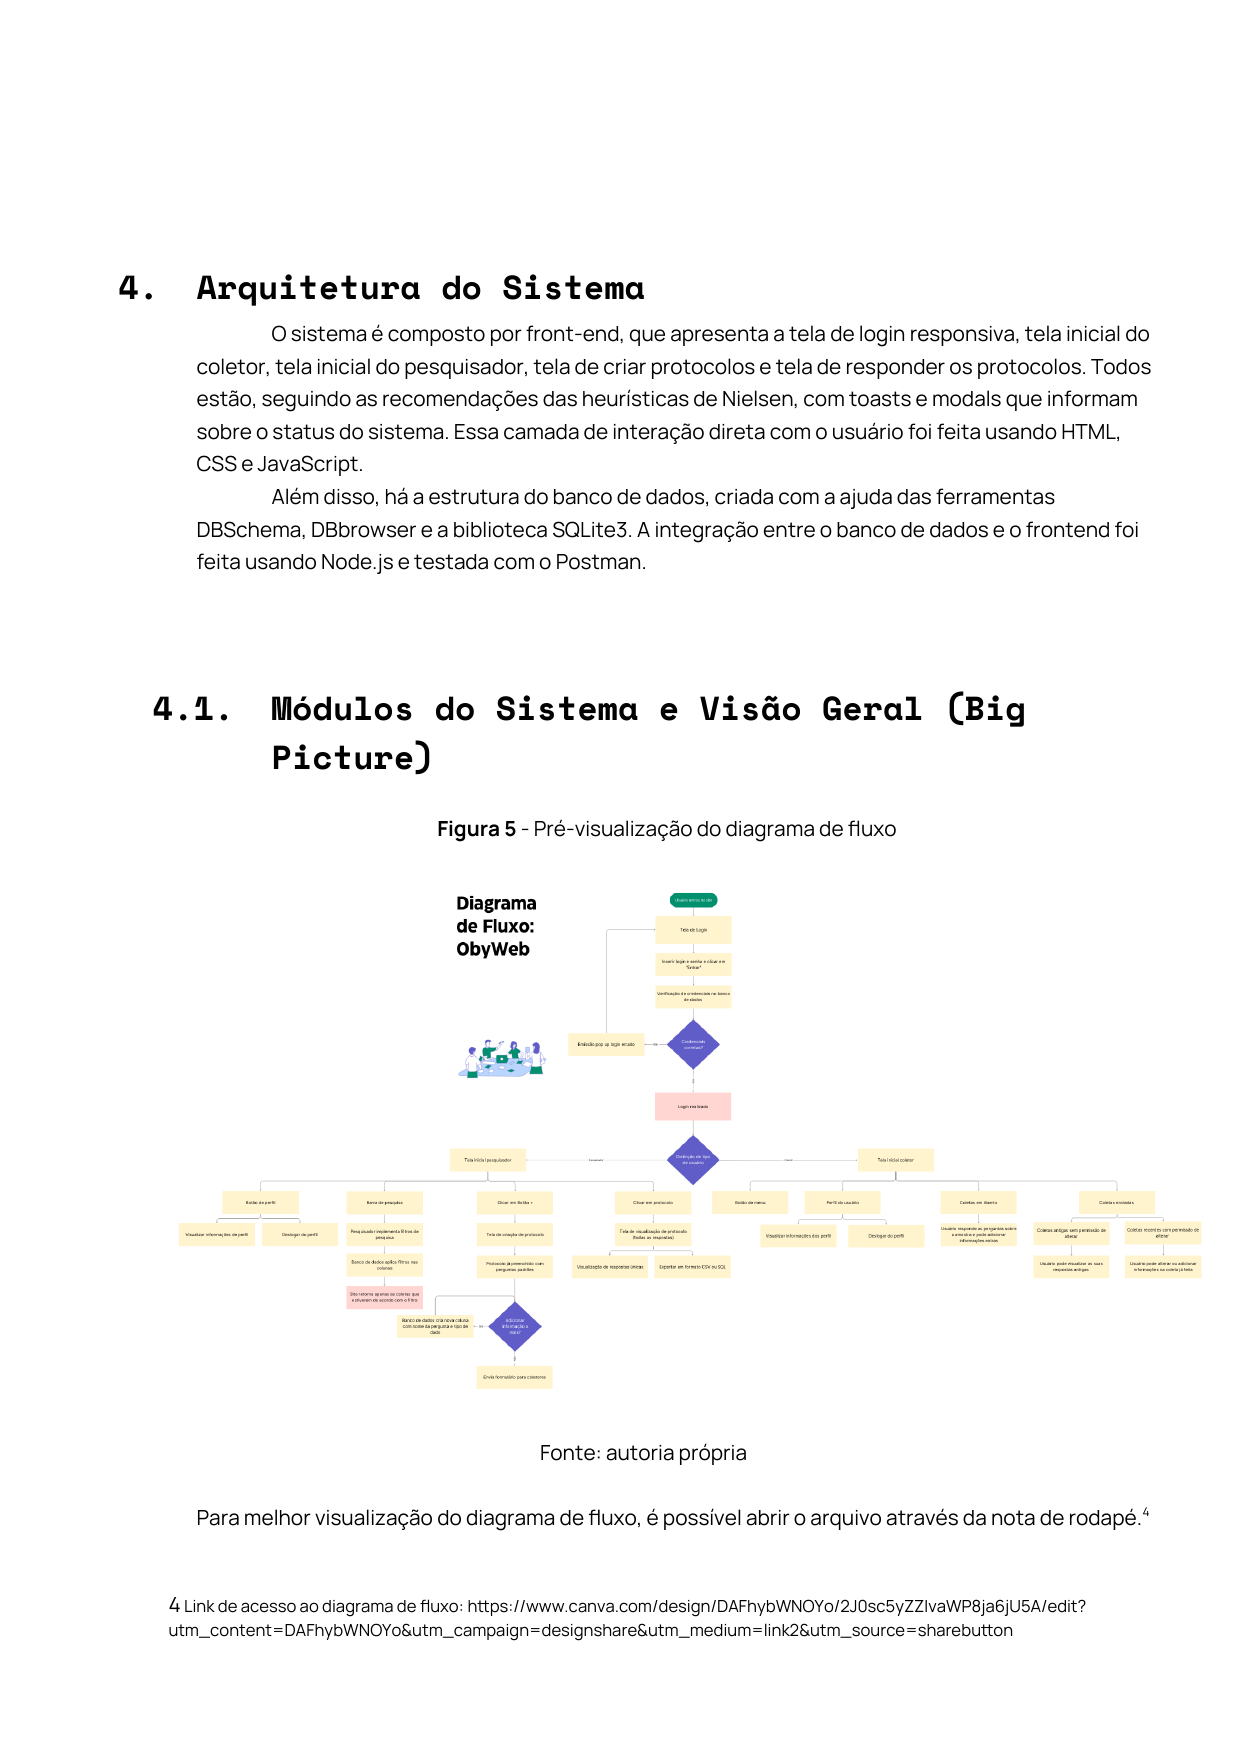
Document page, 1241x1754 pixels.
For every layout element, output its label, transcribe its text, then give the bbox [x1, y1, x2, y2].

text Figura 5 - Pré-visualização do diagrama de fluxo [168, 814, 1165, 843]
subtitle Módulos do Sistema e Visão Geral (Big Picture) [234, 683, 1165, 782]
text O sistema é composto por front-end, que apresenta a tela de login responsiva, tela inicial do coletor, tela inicial do pesquisador, tela de criar protocolos e tela de responder os protocolos. Todos estão, seguindo as recomendações das heurísticas de Nielsen, com toasts e modals que informam sobre o status do sistema. Essa camada de interação direta com o usuário foi feita usando HTML, CSS e JavaScript. [196, 319, 1165, 478]
text Além disso, há a estrutura do banco de dados, criada com a ajuda das ferramentas DBSchema, DBbrowser e a biblioteca SQLite3. A integração entre o banco de dados e o frontend foi feita usando Node.js e testada com o Postman. [196, 482, 1165, 576]
subtitle Arquitetura do Sistema [159, 262, 1165, 312]
picture [168, 846, 1212, 1435]
text Fonte: autoria própria [121, 1438, 1165, 1467]
text Para melhor visualização do diagrama de fluxo, é possível abrir o arquivo através da nota de rodapé. [121, 1504, 1165, 1532]
